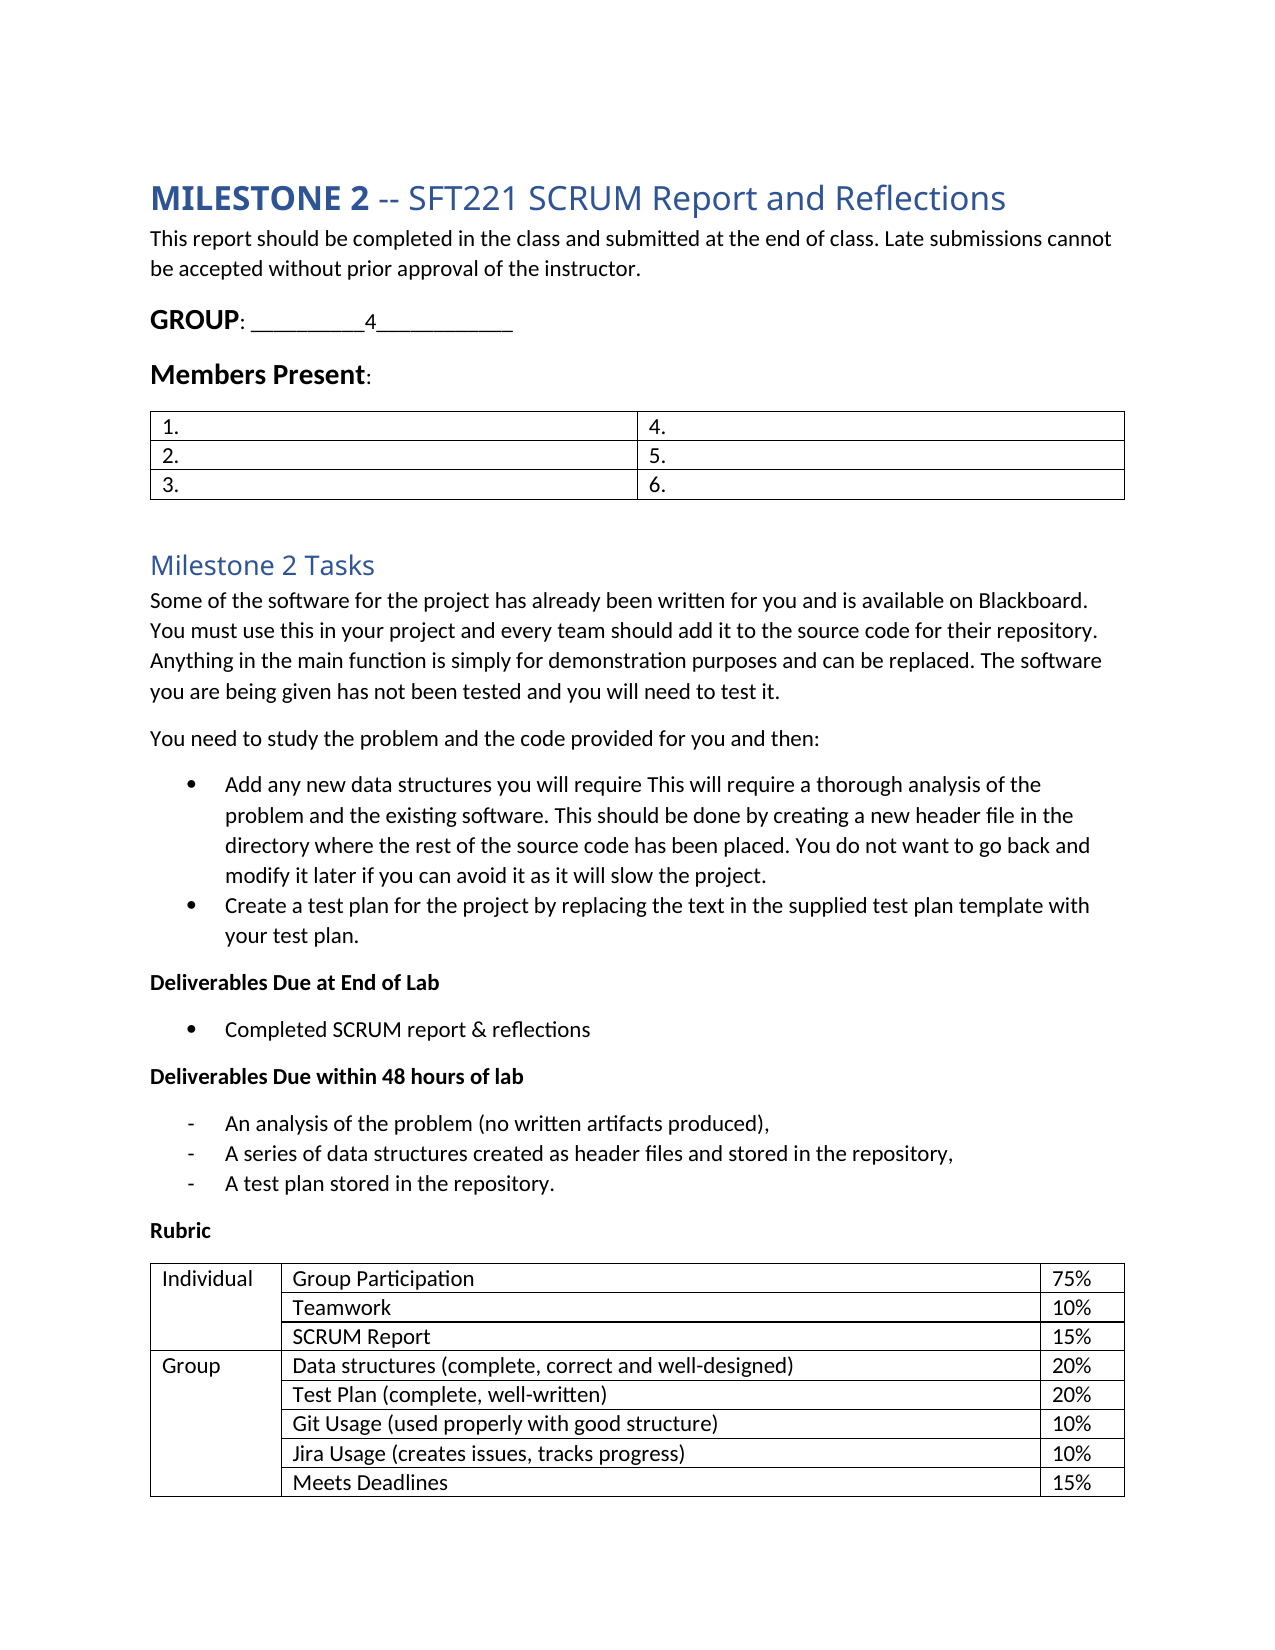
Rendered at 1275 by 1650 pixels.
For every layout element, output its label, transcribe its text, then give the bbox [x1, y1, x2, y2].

text Deliverables Due within 48 hours of lab [150, 1062, 1125, 1090]
list Create a test plan for the project by replacing the text in the supplied test plan template with your test plan. [187, 891, 1125, 949]
table_cell 10% [1041, 1439, 1124, 1467]
table_cell 2. [151, 441, 637, 469]
text GROUP: __________4____________ [150, 301, 1125, 337]
subtitle MILESTONE 2 -- SFT221 SCRUM Report and Reflections [150, 175, 1125, 220]
table_cell Meets Deadlines [282, 1468, 1040, 1496]
table_cell Jira Usage (creates issues, tracks progress) [282, 1439, 1040, 1467]
table_cell 20% [1041, 1351, 1124, 1379]
table_header 4. [638, 412, 1124, 440]
text Rubric [150, 1216, 1125, 1244]
list Add any new data structures you will require This will require a thorough analysis of the problem and the existing software. This should be done by creating a new header file in the directory where the rest of the source code has been placed. You do not want to go back and modify it later if you can avoid it as it will slow the project. [187, 771, 1125, 889]
table_header 1. [151, 412, 637, 440]
table_cell 3. [151, 470, 637, 498]
text This report should be completed in the class and submitted at the end of class. Late submissions cannot be accepted without prior approval of the instructor. [150, 224, 1125, 282]
table_cell 10% [1041, 1410, 1124, 1438]
table_cell 10% [1041, 1293, 1124, 1321]
list Completed SCRUM report & reflections [187, 1015, 1125, 1043]
table_header Individual [151, 1264, 281, 1350]
table_cell 15% [1041, 1323, 1124, 1350]
text Some of the software for the project has already been written for you and is available on Blackboard. You must use this in your project and every team should add it to the source code for their repository. Anything in the main function is simply for demonstration purposes and can be replaced. The software you are being given has not been tested and you will need to test it. [150, 586, 1125, 705]
table_cell Test Plan (complete, well-written) [282, 1381, 1040, 1408]
list An analysis of the problem (no written artifacts produced), [187, 1109, 1125, 1137]
table_cell SCRUM Report [282, 1323, 1040, 1350]
table_cell 15% [1041, 1468, 1124, 1496]
text Members Present: [150, 356, 1125, 392]
table_cell Group [151, 1351, 281, 1496]
table_cell 20% [1041, 1381, 1124, 1408]
table_header Group Participation [282, 1264, 1040, 1292]
table_cell Git Usage (used properly with good structure) [282, 1410, 1040, 1438]
list A test plan stored in the repository. [187, 1169, 1125, 1197]
table_cell 6. [638, 470, 1124, 498]
table_cell Teamwork [282, 1293, 1040, 1321]
text Deliverables Due at End of Lab [150, 968, 1125, 996]
subtitle Milestone 2 Tasks [150, 546, 1125, 583]
table_cell 5. [638, 441, 1124, 469]
table_header 75% [1041, 1264, 1124, 1292]
table_cell Data structures (complete, correct and well-designed) [282, 1351, 1040, 1379]
text You need to study the problem and the code provided for you and then: [150, 724, 1125, 752]
list A series of data structures created as header files and stored in the repository, [187, 1139, 1125, 1167]
